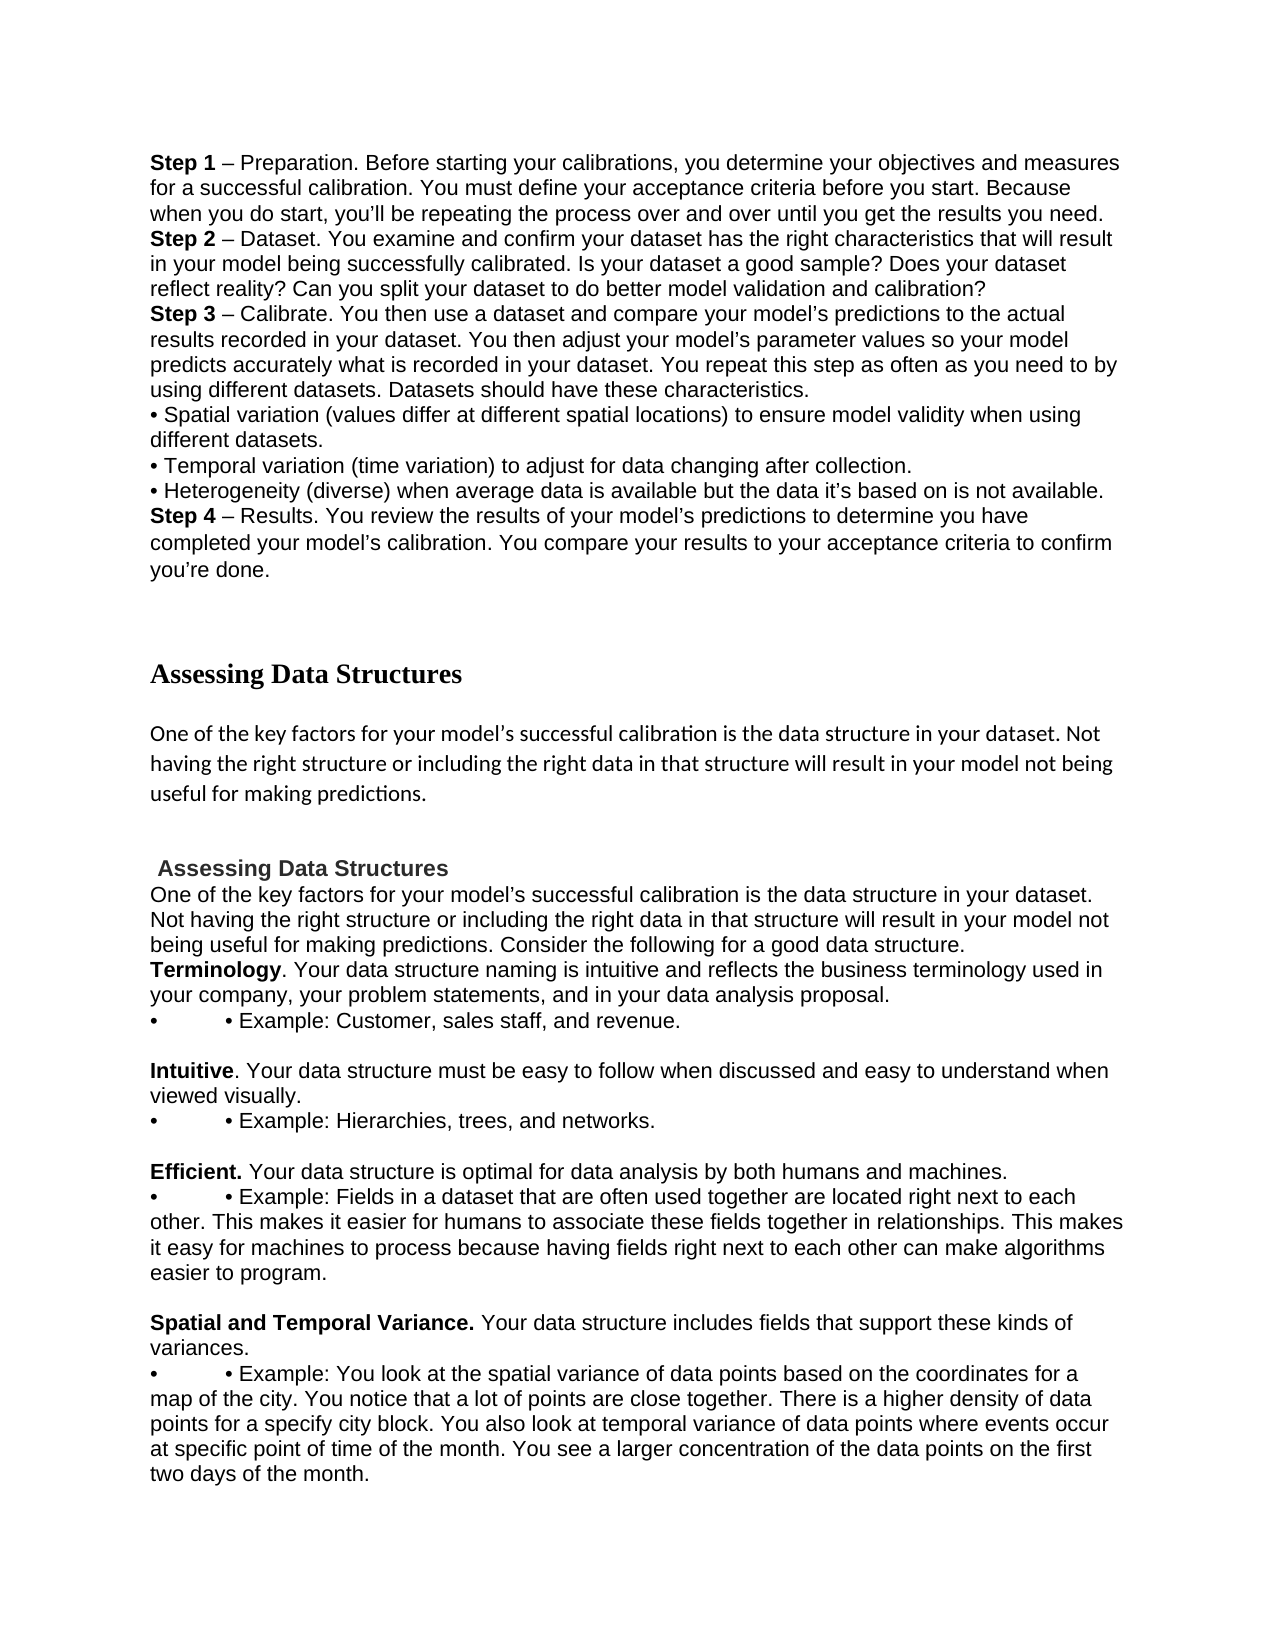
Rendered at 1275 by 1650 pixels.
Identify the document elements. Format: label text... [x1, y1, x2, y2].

text Efficient. Your data structure is optimal for data analysis by both humans and machines. [150, 1159, 1125, 1184]
text Spatial and Temporal Variance. Your data structure includes fields that support these kinds of variances. [150, 1310, 1125, 1360]
text Intuitive. Your data structure must be easy to follow when discussed and easy to understand when viewed visually. [150, 1058, 1125, 1108]
text • Temporal variation (time variation) to adjust for data changing after collection. [150, 452, 1125, 478]
text • Spatial variation (values differ at different spatial locations) to ensure model validity when using different datasets. [150, 402, 1125, 452]
text Assessing Data Structures [150, 855, 1125, 881]
list • Example: Customer, sales staff, and revenue. [150, 1007, 1125, 1033]
list • Example: You look at the spatial variance of data points based on the coordinates for a map of the city. You notice that a lot of points are close together. There is a higher density of data points for a specify city block. You also look at temporal variance of data points where events occur at specific point of time of the month. You see a larger concentration of the data points on the first two days of the month. [150, 1360, 1125, 1486]
text One of the key factors for your model’s successful calibration is the data structure in your dataset. Not having the right structure or including the right data in that structure will result in your model not being useful for making predictions. Consider the following for a good data structure. [150, 881, 1125, 957]
text Step 1 – Preparation. Before starting your calibrations, you determine your objectives and measures for a successful calibration. You must define your acceptance criteria before you start. Because when you do start, you’ll be repeating the process over and over until you get the results you need. [150, 150, 1125, 226]
text • Heterogeneity (diverse) when average data is available but the data it’s based on is not available. [150, 478, 1125, 503]
text Step 4 – Results. You review the results of your model’s predictions to determine you have completed your model’s calibration. You compare your results to your acceptance criteria to confirm you’re done. [150, 503, 1125, 582]
text Step 2 – Dataset. You examine and confirm your dataset has the right characteristics that will result in your model being successfully calibrated. Is your dataset a good sample? Does your dataset reflect reality? Can you split your dataset to do better model validation and calibration? [150, 226, 1125, 301]
list • Example: Fields in a dataset that are often used together are located right next to each other. This makes it easier for humans to associate these fields together in relationships. This makes it easy for machines to process because having fields right next to each other can make algorithms easier to program. [150, 1184, 1125, 1285]
text Step 3 – Calibrate. You then use a dataset and compare your model’s predictions to the actual results recorded in your dataset. You then adjust your model’s parameter values so your model predicts accurately what is recorded in your dataset. You repeat this step as often as you need to by using different datasets. Datasets should have these characteristics. [150, 301, 1125, 402]
text One of the key factors for your model’s successful calibration is the data structure in your dataset. Not having the right structure or including the right data in that structure will result in your model not being useful for making predictions. [150, 719, 1125, 807]
list • Example: Hierarchies, trees, and networks. [150, 1108, 1125, 1133]
text Terminology. Your data structure naming is intuitive and reflects the business terminology used in your company, your problem statements, and in your data analysis proposal. [150, 957, 1125, 1007]
subtitle Assessing Data Structures [150, 657, 1125, 690]
